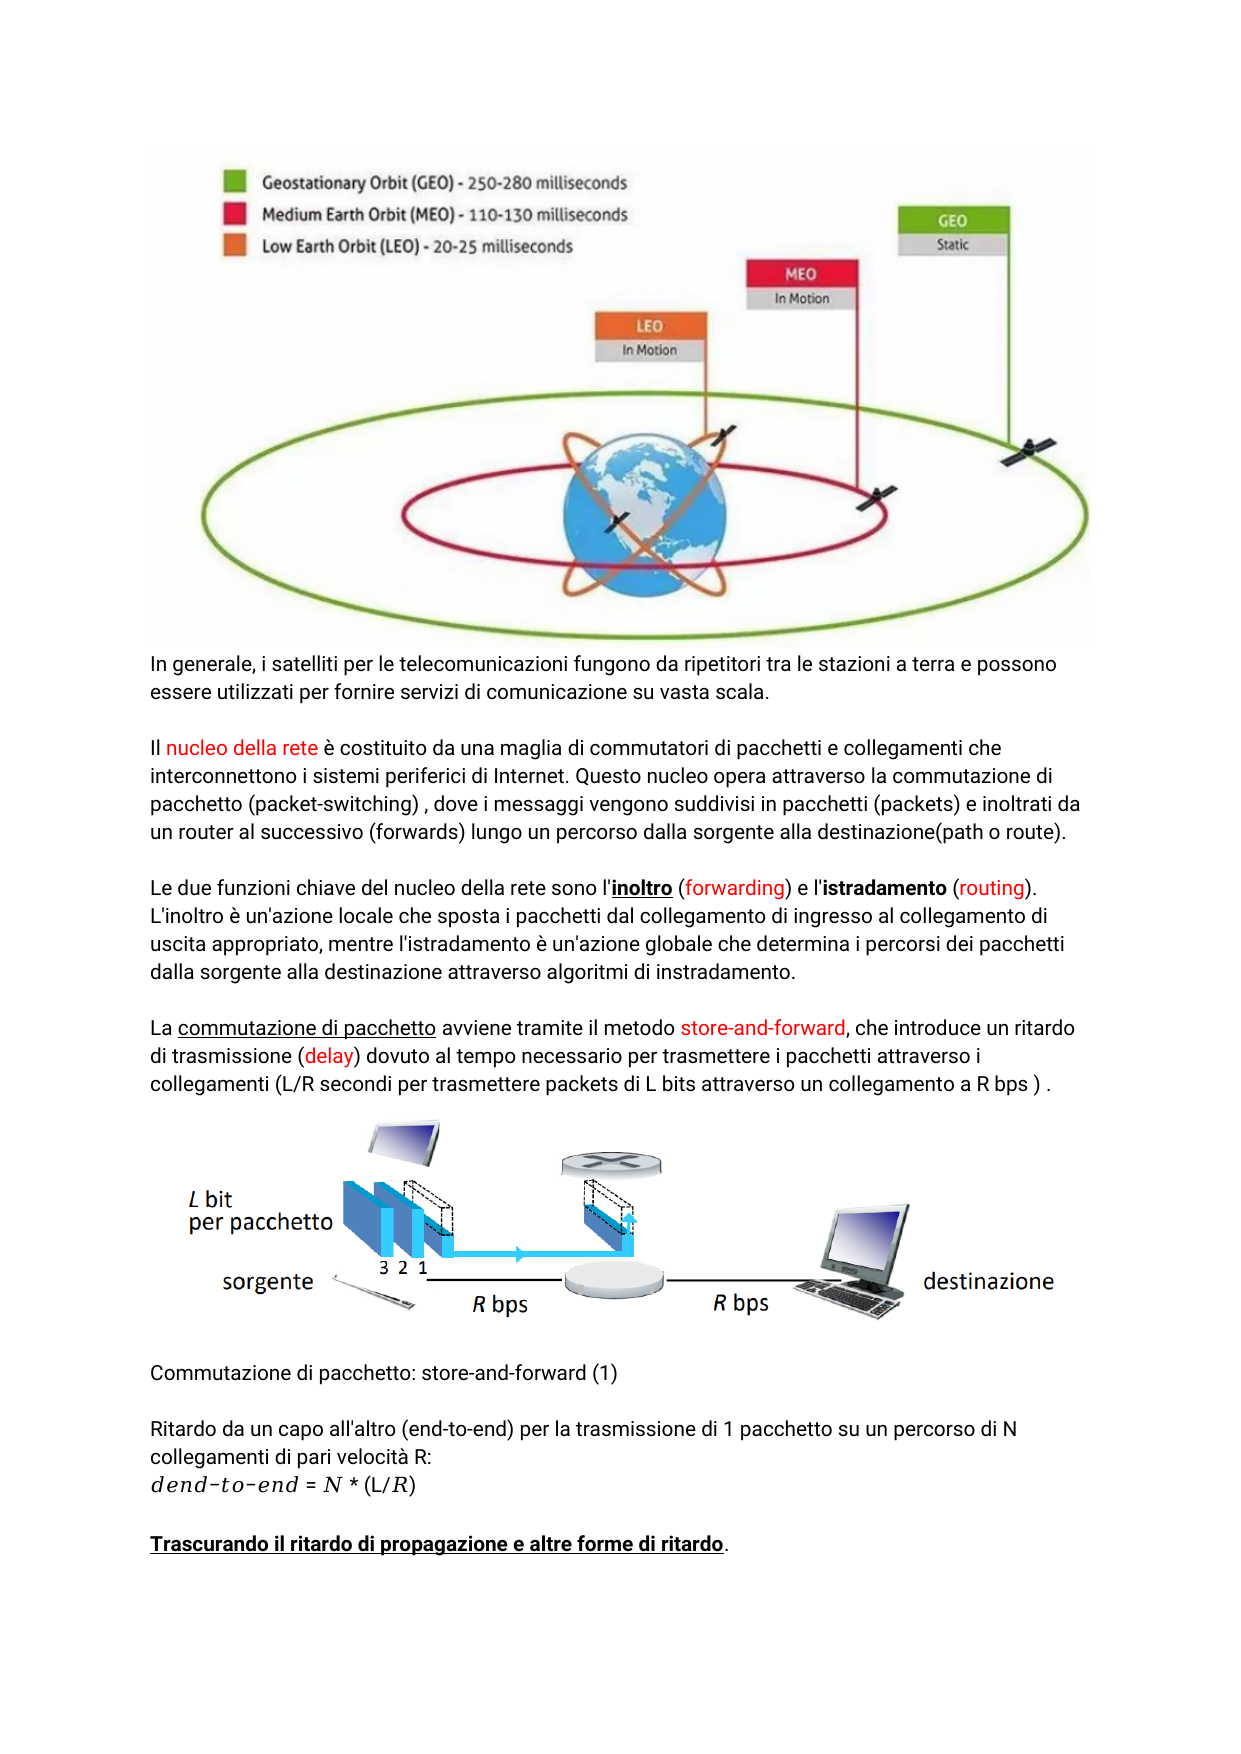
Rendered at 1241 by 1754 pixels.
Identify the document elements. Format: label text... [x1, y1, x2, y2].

picture [150, 150, 1091, 648]
text Ritardo da un capo all'altro (end-to-end) per la trasmissione di 1 pacchetto su un percorso di N collegamenti di pari velocità R: [150, 1417, 1090, 1469]
picture [150, 1100, 1091, 1330]
text La commutazione di pacchetto avviene tramite il metodo store-and-forward, che introduce un ritardo di trasmissione (delay) dovuto al tempo necessario per trasmettere i pacchetti attraverso i collegamenti (L/R secondi per trasmettere packets di L bits attraverso un collegamento a R bps ) . [150, 1016, 1090, 1096]
text In generale, i satelliti per le telecomunicazioni fungono da ripetitori tra le stazioni a terra e possono essere utilizzati per fornire servizi di comunicazione su vasta scala. [150, 652, 1090, 704]
text Il nucleo della rete è costituito da una maglia di commutatori di pacchetti e collegamenti che interconnettono i sistemi periferici di Internet. Questo nucleo opera attraverso la commutazione di pacchetto (packet-switching) , dove i messaggi vengono suddivisi in pacchetti (packets) e inoltrati da un router al successivo (forwards) lungo un percorso dalla sorgente alla destinazione(path o route). [150, 708, 1090, 844]
text 𝑑𝑒𝑛𝑑−𝑡𝑜−𝑒𝑛𝑑 = 𝑁 * (L/𝑅) [150, 1473, 1090, 1528]
text Le due funzioni chiave del nucleo della rete sono l'inoltro (forwarding) e l'istradamento (routing). L'inoltro è un'azione locale che sposta i pacchetti dal collegamento di ingresso al collegamento di uscita appropriato, mentre l'istradamento è un'azione globale che determina i percorsi dei pacchetti dalla sorgente alla destinazione attraverso algoritmi di instradamento. [150, 876, 1090, 984]
text Trascurando il ritardo di propagazione e altre forme di ritardo. [150, 1532, 1090, 1556]
text Commutazione di pacchetto: store-and-forward (1) [150, 1361, 1090, 1386]
